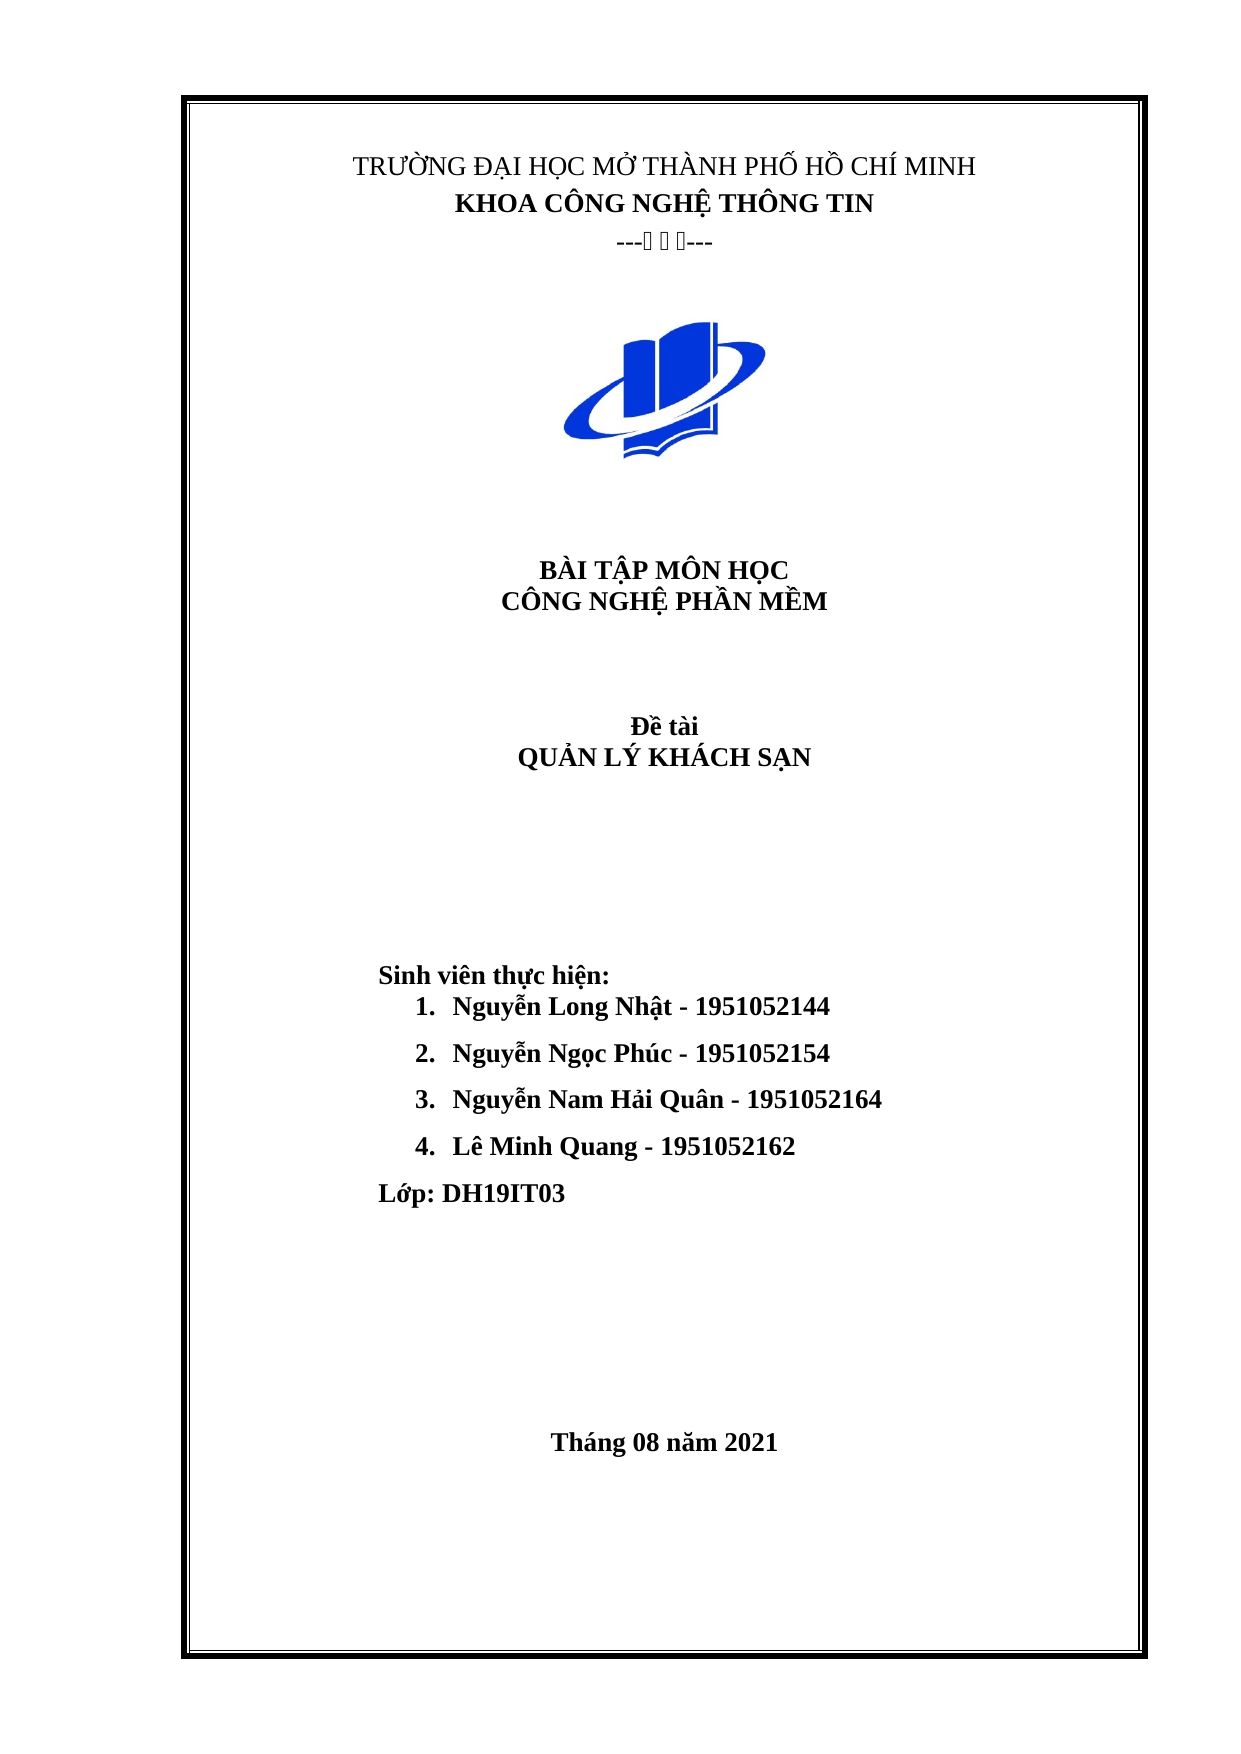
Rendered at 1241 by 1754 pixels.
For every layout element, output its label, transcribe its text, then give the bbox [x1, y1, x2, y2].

text KHOA CÔNG NGHỆ THÔNG TIN [201, 187, 1128, 218]
text TRƯỜNG ĐẠI HỌC MỞ THÀNH PHỐ HỒ CHÍ MINH [201, 150, 1128, 181]
list Nguyễn Nam Hải Quân - 1951052164 [415, 1083, 1128, 1115]
list Lê Minh Quang - 1951052162 [415, 1130, 1128, 1161]
text CÔNG NGHỆ PHẦN MỀM [201, 585, 1128, 616]
text --- --- [201, 225, 1128, 256]
text BÀI TẬP MÔN HỌC [201, 554, 1128, 585]
text Sinh viên thực hiện: [201, 959, 1128, 990]
text Tháng 08 năm 2021 [201, 1426, 1128, 1457]
text Lớp: DH19IT03 [201, 1177, 1128, 1208]
list Nguyễn Long Nhật - 1951052144 [415, 990, 1128, 1021]
text QUẢN LÝ KHÁCH SẠN [201, 741, 1128, 772]
list Nguyễn Ngọc Phúc - 1951052154 [415, 1037, 1128, 1068]
text Đề tài [201, 710, 1128, 741]
picture [561, 318, 768, 461]
